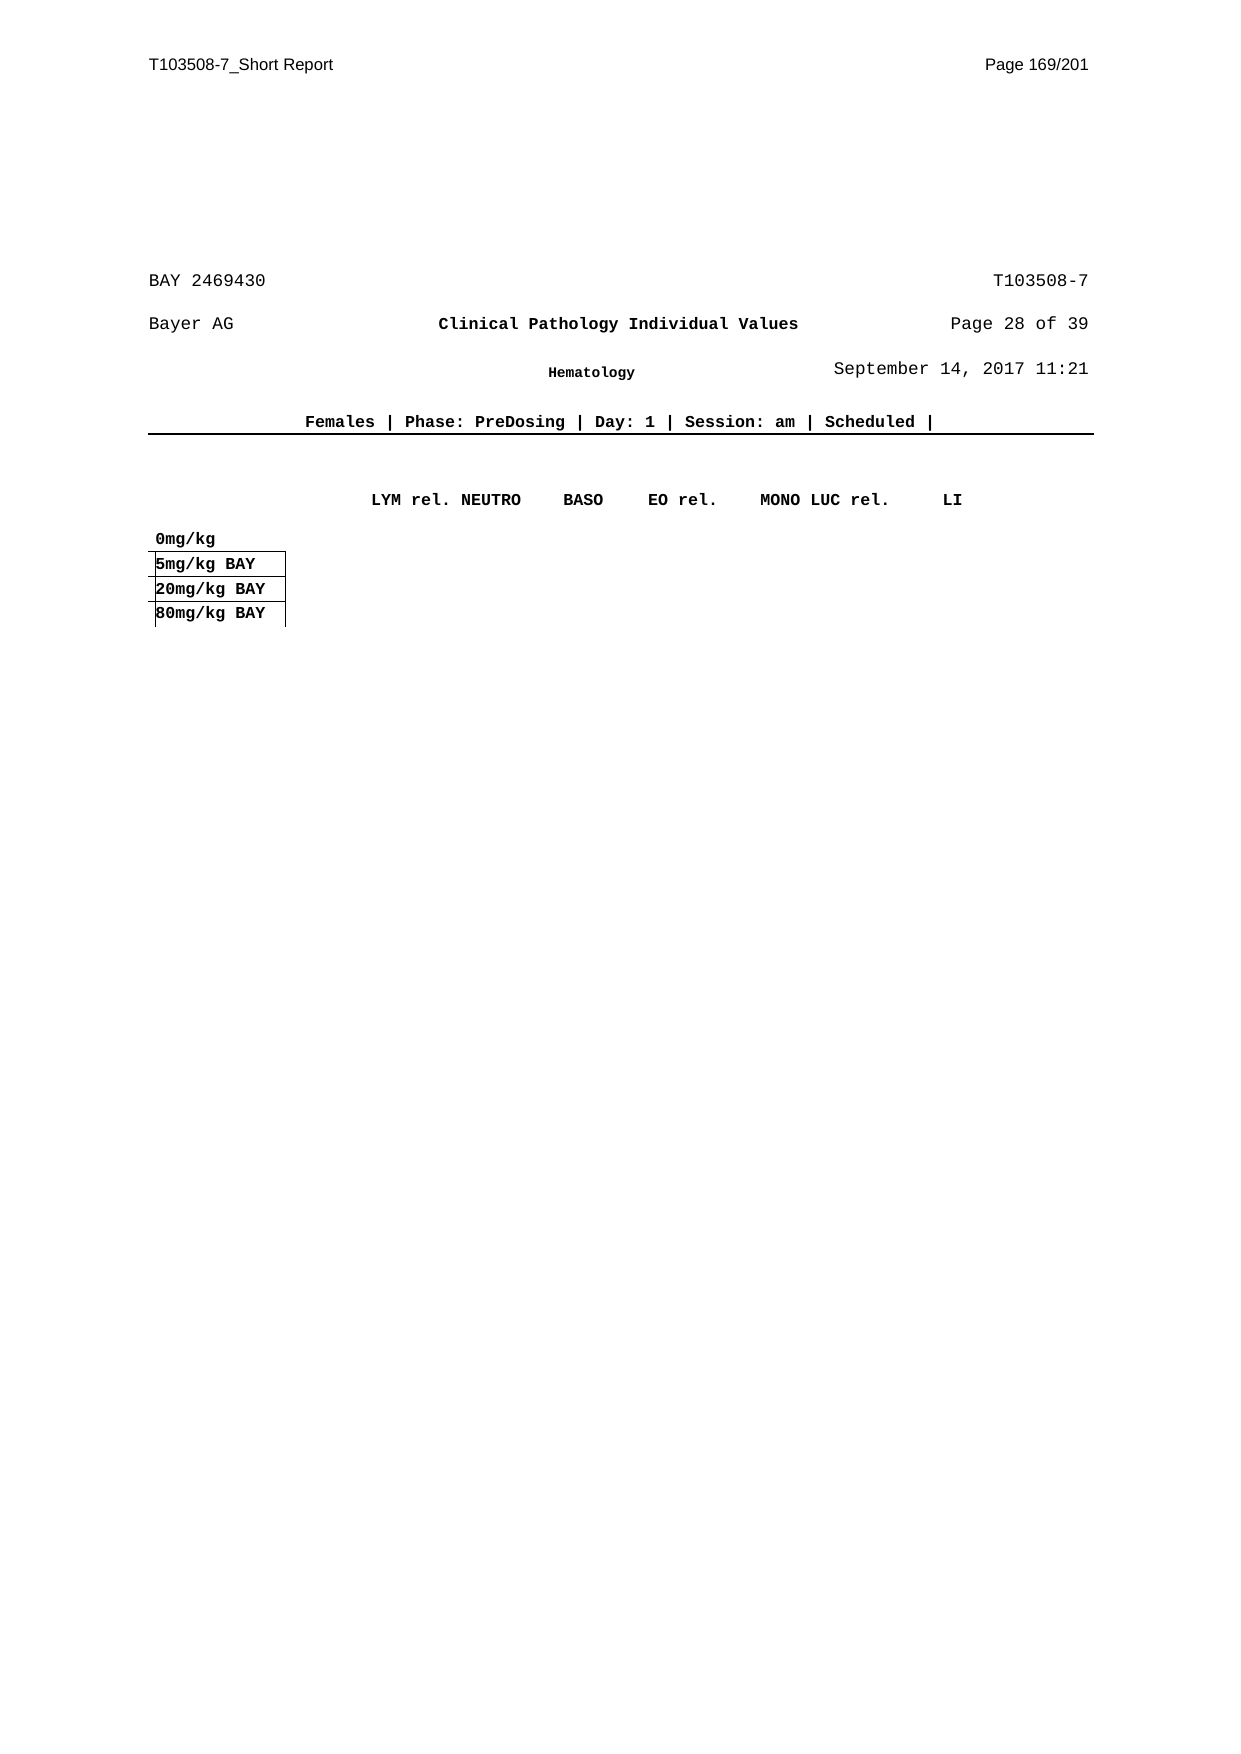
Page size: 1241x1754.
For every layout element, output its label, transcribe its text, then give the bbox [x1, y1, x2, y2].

text Bayer AG Clinical Pathology Individual Values Page 28 of 39 [148, 314, 1089, 335]
text LYM rel. NEUTRO BASO EO rel. MONO LUC rel. LI [149, 491, 1089, 510]
text BAY 2469430 T103508-7 [149, 272, 1089, 292]
text Hematology September 14, 2017 11:21 [149, 353, 1089, 382]
text Females | Phase: PreDosing | Day: 1 | Session: am | Scheduled | [305, 413, 1089, 432]
